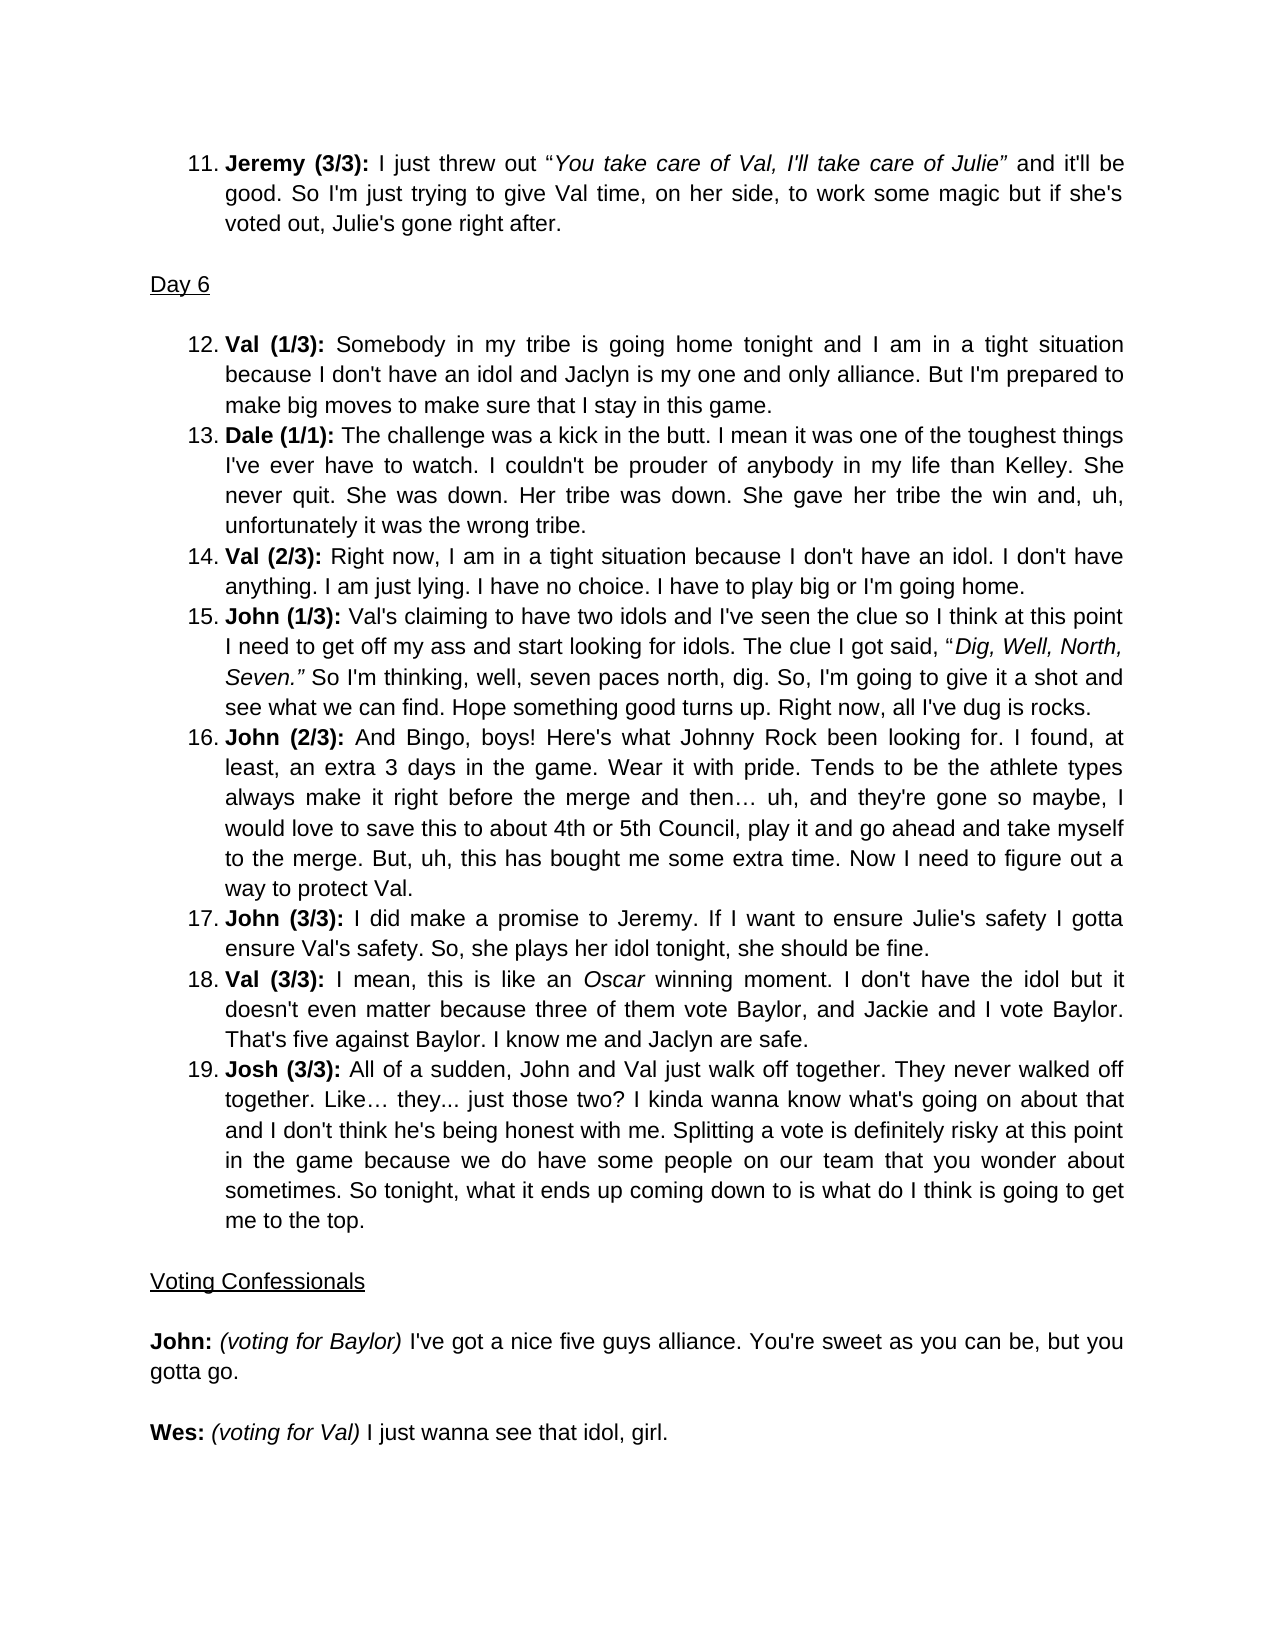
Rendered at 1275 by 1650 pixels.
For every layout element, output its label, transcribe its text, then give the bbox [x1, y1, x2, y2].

text Wes: (voting for Val) I just wanna see that idol, girl. [150, 1419, 1125, 1445]
text Day 6 [150, 271, 1125, 297]
list Jeremy (3/3): I just threw out “You take care of Val, I'll take care of Julie” and it'll be good. So I'm just trying to give Val time, on her side, to work some magic but if she's voted out, Julie's gone right after. [187, 150, 1125, 237]
list Val (3/3): I mean, this is like an Oscar winning moment. I don't have the idol but it doesn't even matter because three of them vote Baylor, and Jackie and I vote Baylor. That's five against Baylor. I know me and Jaclyn are safe. [187, 966, 1125, 1052]
list John (3/3): I did make a promise to Jeremy. If I want to ensure Julie's safety I gotta ensure Val's safety. So, she plays her idol tonight, she should be fine. [187, 905, 1125, 962]
list Val (1/3): Somebody in my tribe is going home tonight and I am in a tight situation because I don't have an idol and Jaclyn is my one and only alliance. But I'm prepared to make big moves to make sure that I stay in this game. [187, 331, 1125, 418]
list John (1/3): Val's claiming to have two idols and I've seen the clue so I think at this point I need to get off my ass and start looking for idols. The clue I got said, “Dig, Well, North, Seven.” So I'm thinking, well, seven paces north, dig. So, I'm going to give it a shot and see what we can find. Hope something good turns up. Right now, all I've dug is rocks. [187, 603, 1125, 720]
text John: (voting for Baylor) I've got a nice five guys alliance. You're sweet as you can be, but you gotta go. [150, 1328, 1125, 1385]
list John (2/3): And Bingo, boys! Here's what Johnny Rock been looking for. I found, at least, an extra 3 days in the game. Wear it with pride. Tends to be the athlete types always make it right before the merge and then… uh, and they're gone so maybe, I would love to save this to about 4th or 5th Council, play it and go ahead and take myself to the merge. But, uh, this has bought me some extra time. Now I need to figure out a way to protect Val. [187, 724, 1125, 901]
list Dale (1/1): The challenge was a kick in the butt. I mean it was one of the toughest things I've ever have to watch. I couldn't be prouder of anybody in my life than Kelley. She never quit. She was down. Her tribe was down. She gave her tribe the win and, uh, unfortunately it was the wrong tribe. [187, 422, 1125, 539]
list Josh (3/3): All of a sudden, John and Val just walk off together. They never walked off together. Like… they... just those two? I kinda wanna know what's going on about that and I don't think he's being honest with me. Splitting a vote is definitely risky at this point in the game because we do have some people on our team that you wonder about sometimes. So tonight, what it ends up coming down to is what do I think is going to get me to the top. [187, 1056, 1125, 1234]
list Val (2/3): Right now, I am in a tight situation because I don't have an idol. I don't have anything. I am just lying. I have no choice. I have to play big or I'm going home. [187, 543, 1125, 599]
text Voting Confessionals [150, 1268, 1125, 1294]
